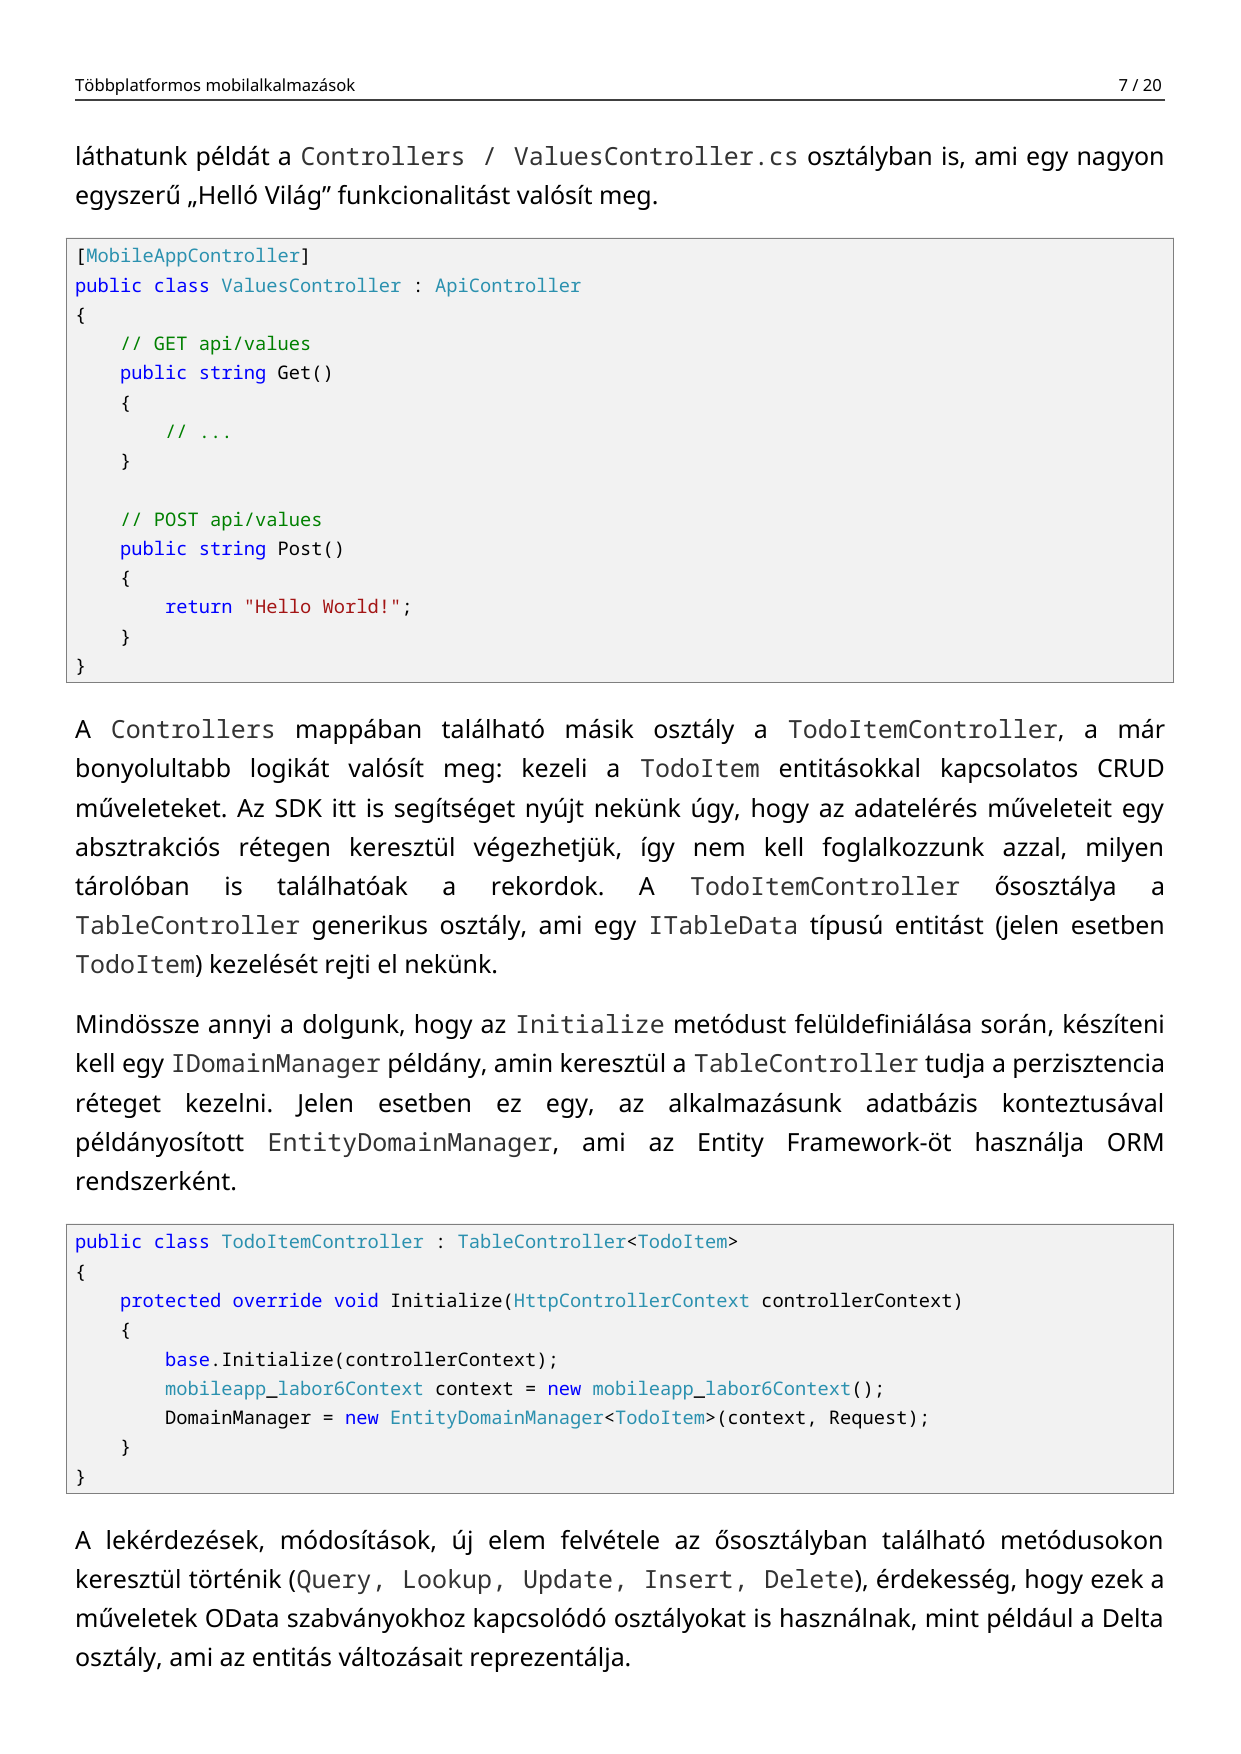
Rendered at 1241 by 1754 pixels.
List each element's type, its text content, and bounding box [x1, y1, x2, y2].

text // POST api/values [67, 501, 1173, 530]
text protected override void Initialize(HttpControllerContext controllerContext) [67, 1282, 1173, 1311]
text public string Post() [67, 530, 1173, 559]
text return "Hello World!"; [67, 589, 1173, 618]
text A lekérdezések, módosítások, új elem felvétele az ősosztályban található metódusokon keresztül történik (Query, Lookup, Update, Insert, Delete), érdekesség, hogy ezek a műveletek OData szabványokhoz kapcsolódó osztályokat is használnak, mint például a Delta osztály, ami az entitás változásait reprezentálja. [75, 1522, 1165, 1674]
text { [67, 384, 1173, 413]
text A Controllers mappában található másik osztály a TodoItemController, a már bonyolultabb logikát valósít meg: kezeli a TodoItem entitásokkal kapcsolatos CRUD műveleteket. Az SDK itt is segítséget nyújt nekünk úgy, hogy az adatelérés műveleteit egy absztrakciós rétegen keresztül végezhetjük, így nem kell foglalkozzunk azzal, milyen tárolóban is találhatóak a rekordok. A TodoItemController ősosztálya a TableController generikus osztály, ami egy ITableData típusú entitást (jelen esetben TodoItem) kezelését rejti el nekünk. [75, 712, 1165, 981]
text public string Get() [67, 354, 1173, 384]
text DomainManager = new EntityDomainManager<TodoItem>(context, Request); [67, 1399, 1173, 1428]
text mobileapp_labor6Context context = new mobileapp_labor6Context(); [67, 1370, 1173, 1399]
text } [67, 1458, 1173, 1493]
text public class ValuesController : ApiController [67, 267, 1173, 296]
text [75, 138, 1165, 211]
text { [67, 1253, 1173, 1282]
text // GET api/values [67, 325, 1173, 354]
text // ... [67, 413, 1173, 442]
text } [67, 647, 1173, 682]
text Mindössze annyi a dolgunk, hogy az Initialize metódust felüldefiniálása során, készíteni kell egy IDomainManager példány, amin keresztül a TableController tudja a perzisztencia réteget kezelni. Jelen esetben ez egy, az alkalmazásunk adatbázis konteztusával példányosított EntityDomainManager, ami az Entity Framework-öt használja ORM rendszerként. [75, 1007, 1165, 1198]
text [MobileAppController] [67, 239, 1173, 267]
text public class TodoItemController : TableController<TodoItem> [67, 1225, 1173, 1253]
text base.Initialize(controllerContext); [67, 1341, 1173, 1370]
text } [67, 442, 1173, 472]
text { [67, 559, 1173, 589]
text { [67, 1311, 1173, 1341]
text } [67, 618, 1173, 647]
text } [67, 1428, 1173, 1458]
text { [67, 296, 1173, 325]
